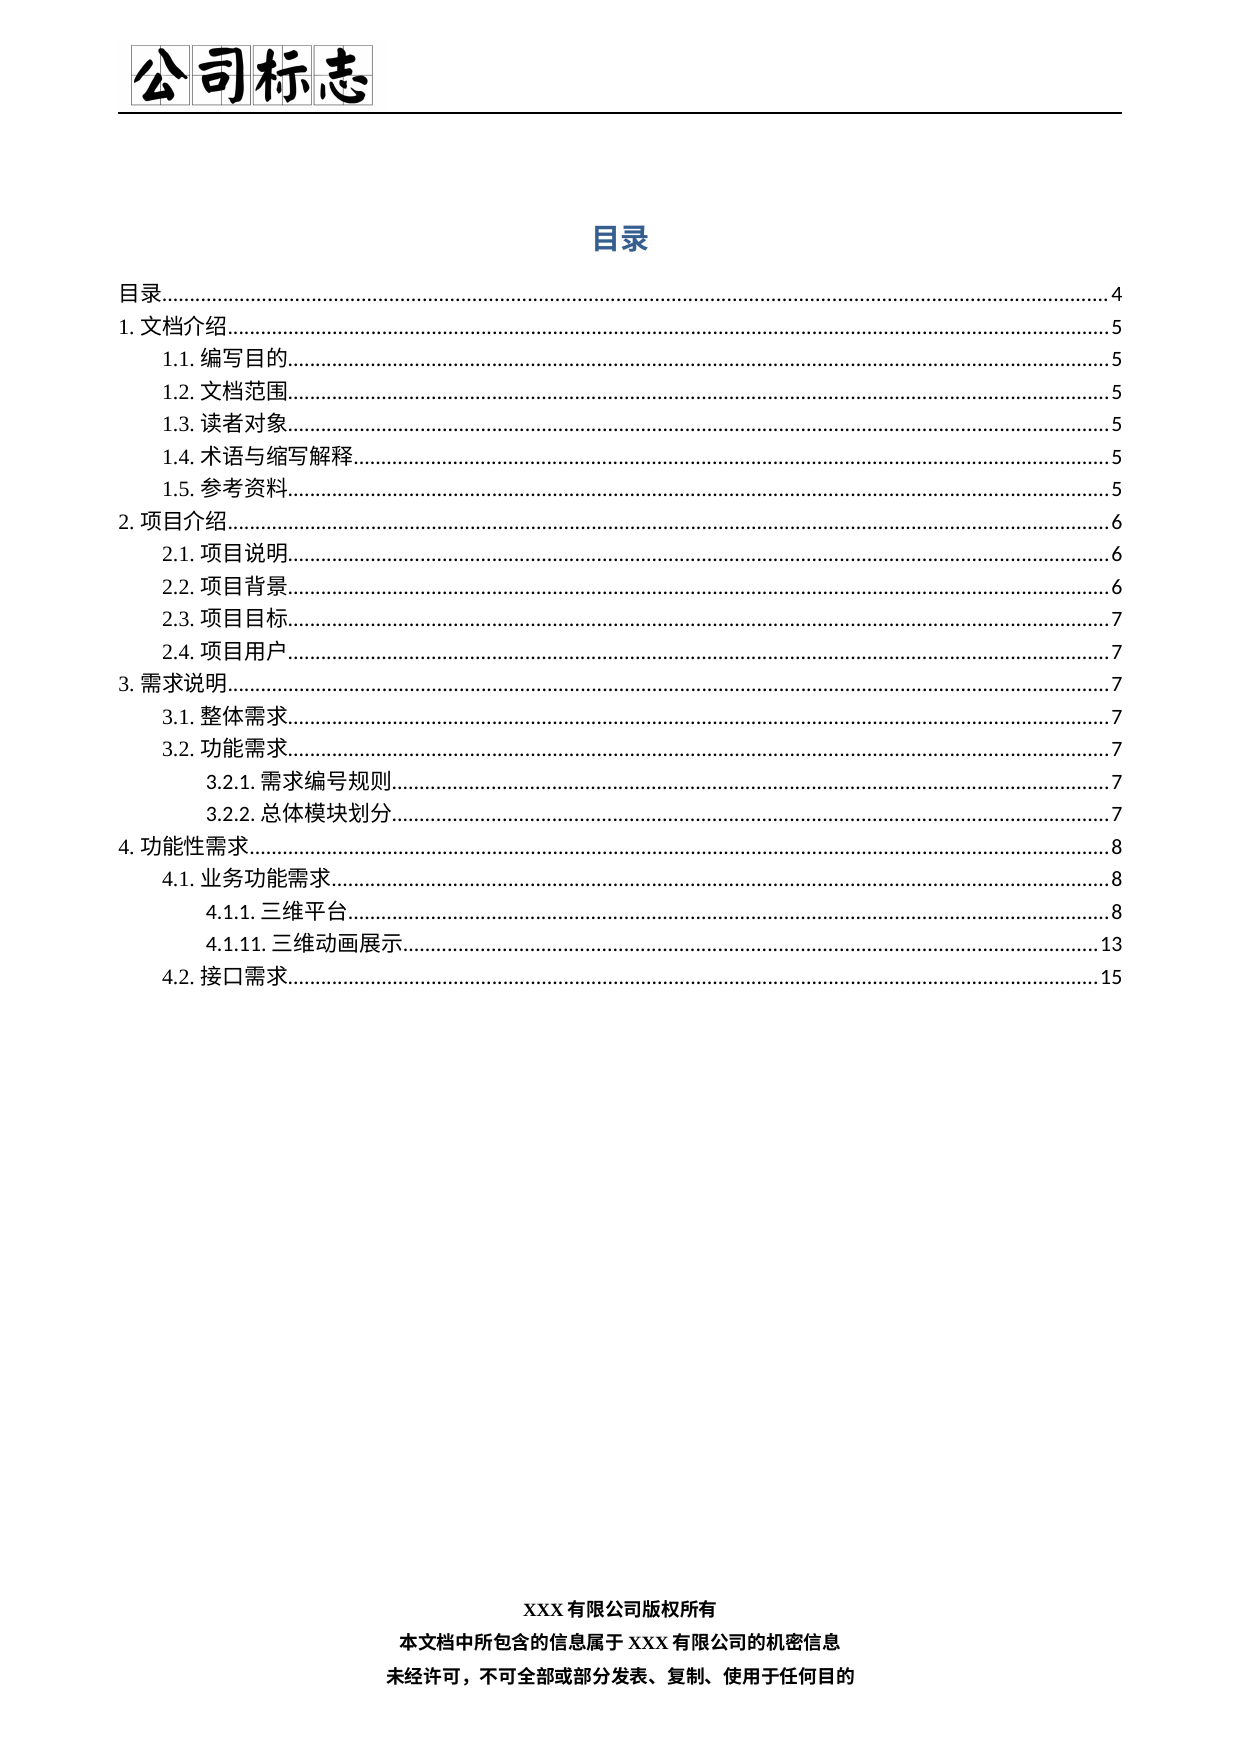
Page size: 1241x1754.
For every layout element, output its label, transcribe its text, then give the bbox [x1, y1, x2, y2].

text 1.5. 参考资料 5 [162, 471, 1122, 503]
text 2.2. 项目背景 6 [162, 568, 1122, 601]
text 2.1. 项目说明 6 [162, 536, 1122, 568]
text 目录 4 [118, 276, 1122, 308]
text 1.3. 读者对象 5 [162, 406, 1122, 438]
text 2. 项目介绍 6 [118, 503, 1122, 536]
text 目录 [118, 204, 1122, 269]
text 3.2.2. 总体模块划分 7 [206, 796, 1122, 828]
text 1.4. 术语与缩写解释 5 [162, 438, 1122, 471]
picture [118, 41, 387, 111]
text 3. 需求说明 7 [118, 666, 1122, 698]
text 4.1.1. 三维平台 8 [206, 893, 1122, 926]
text 2.3. 项目目标 7 [162, 601, 1122, 633]
text 3.1. 整体需求 7 [162, 698, 1122, 731]
text 1. 文档介绍 5 [118, 308, 1122, 341]
text 4. 功能性需求 8 [118, 828, 1122, 861]
text 4.1. 业务功能需求 8 [162, 861, 1122, 893]
text 2.4. 项目用户 7 [162, 633, 1122, 666]
text 1.1. 编写目的 5 [162, 341, 1122, 373]
text 3.2.1. 需求编号规则 7 [206, 763, 1122, 796]
text 4.2. 接口需求 15 [162, 958, 1122, 991]
text 4.1.11. 三维动画展示 13 [206, 926, 1122, 958]
text 1.2. 文档范围 5 [162, 373, 1122, 406]
text 3.2. 功能需求 7 [162, 731, 1122, 763]
